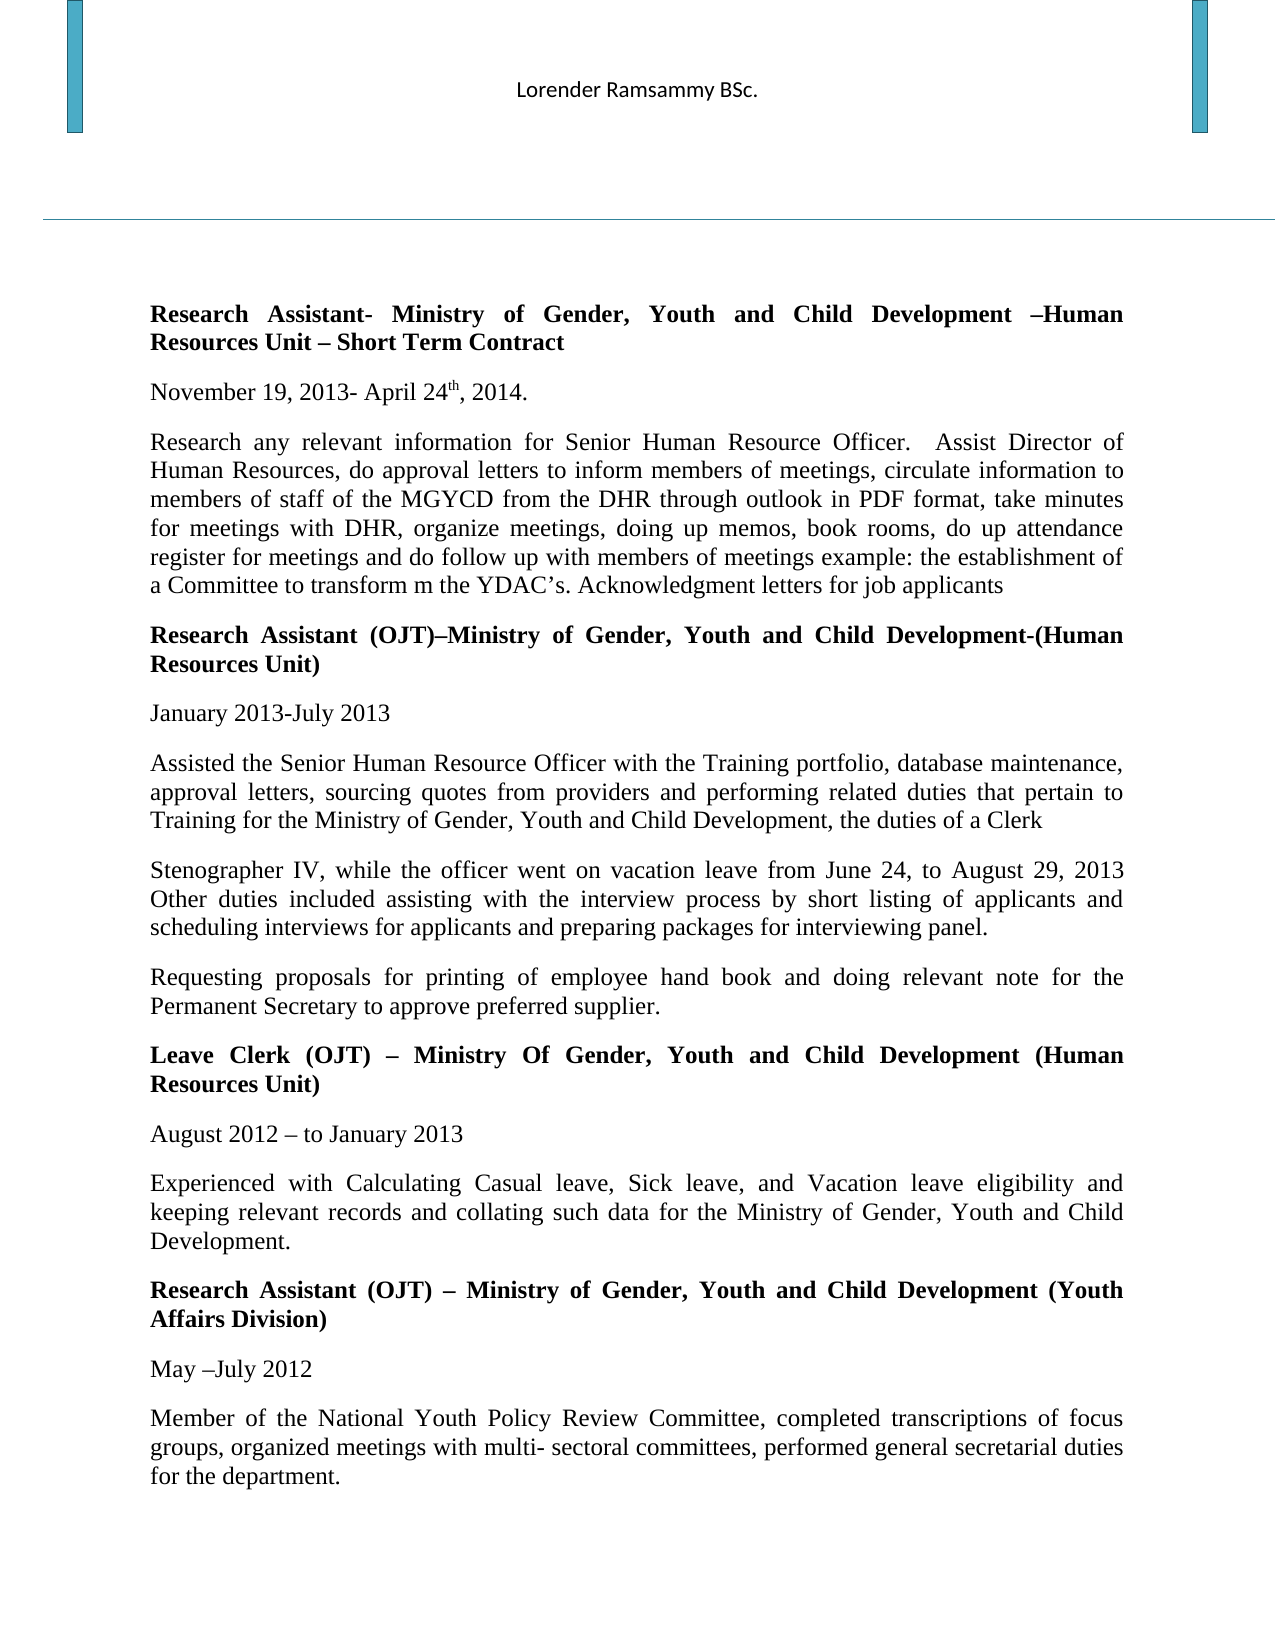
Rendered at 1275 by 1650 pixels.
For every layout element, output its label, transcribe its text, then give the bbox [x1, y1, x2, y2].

text Research Assistant (OJT) – Ministry of Gender, Youth and Child Development (Youth Affairs Division) [150, 1275, 1125, 1333]
text August 2012 – to January 2013 [150, 1119, 1125, 1147]
text Research any relevant information for Senior Human Resource Officer. Assist Director of Human Resources, do approval letters to inform members of meetings, circulate information to members of staff of the MGYCD from the DHR through outlook in PDF format, take minutes for meetings with DHR, organize meetings, doing up memos, book rooms, do up attendance register for meetings and do follow up with members of meetings example: the establishment of a Committee to transform m the YDAC’s. Acknowledgment letters for job applicants [150, 427, 1125, 599]
text Assisted the Senior Human Resource Officer with the Training portfolio, database maintenance, approval letters, sourcing quotes from providers and performing related duties that pertain to Training for the Ministry of Gender, Youth and Child Development, the duties of a Clerk [150, 748, 1125, 834]
text Research Assistant- Ministry of Gender, Youth and Child Development –Human Resources Unit – Short Term Contract [150, 299, 1125, 356]
text Requesting proposals for printing of employee hand book and doing relevant note for the Permanent Secretary to approve preferred supplier. [150, 962, 1125, 1019]
text January 2013-July 2013 [150, 698, 1125, 727]
text Member of the National Youth Policy Review Committee, completed transcriptions of focus groups, organized meetings with multi- sectoral committees, performed general secretarial duties for the department. [150, 1403, 1125, 1489]
text Stenographer IV, while the officer went on vacation leave from June 24, to August 29, 2013 Other duties included assisting with the interview process by short listing of applicants and scheduling interviews for applicants and preparing packages for interviewing panel. [150, 855, 1125, 941]
text Experienced with Calculating Casual leave, Sick leave, and Vacation leave eligibility and keeping relevant records and collating such data for the Ministry of Gender, Youth and Child Development. [150, 1168, 1125, 1254]
text May –July 2012 [150, 1354, 1125, 1382]
text November 19, 2013- April 24th, 2014. [150, 377, 1125, 406]
text Leave Clerk (OJT) – Ministry Of Gender, Youth and Child Development (Human Resources Unit) [150, 1040, 1125, 1098]
text Research Assistant (OJT)–Ministry of Gender, Youth and Child Development-(Human Resources Unit) [150, 620, 1125, 677]
